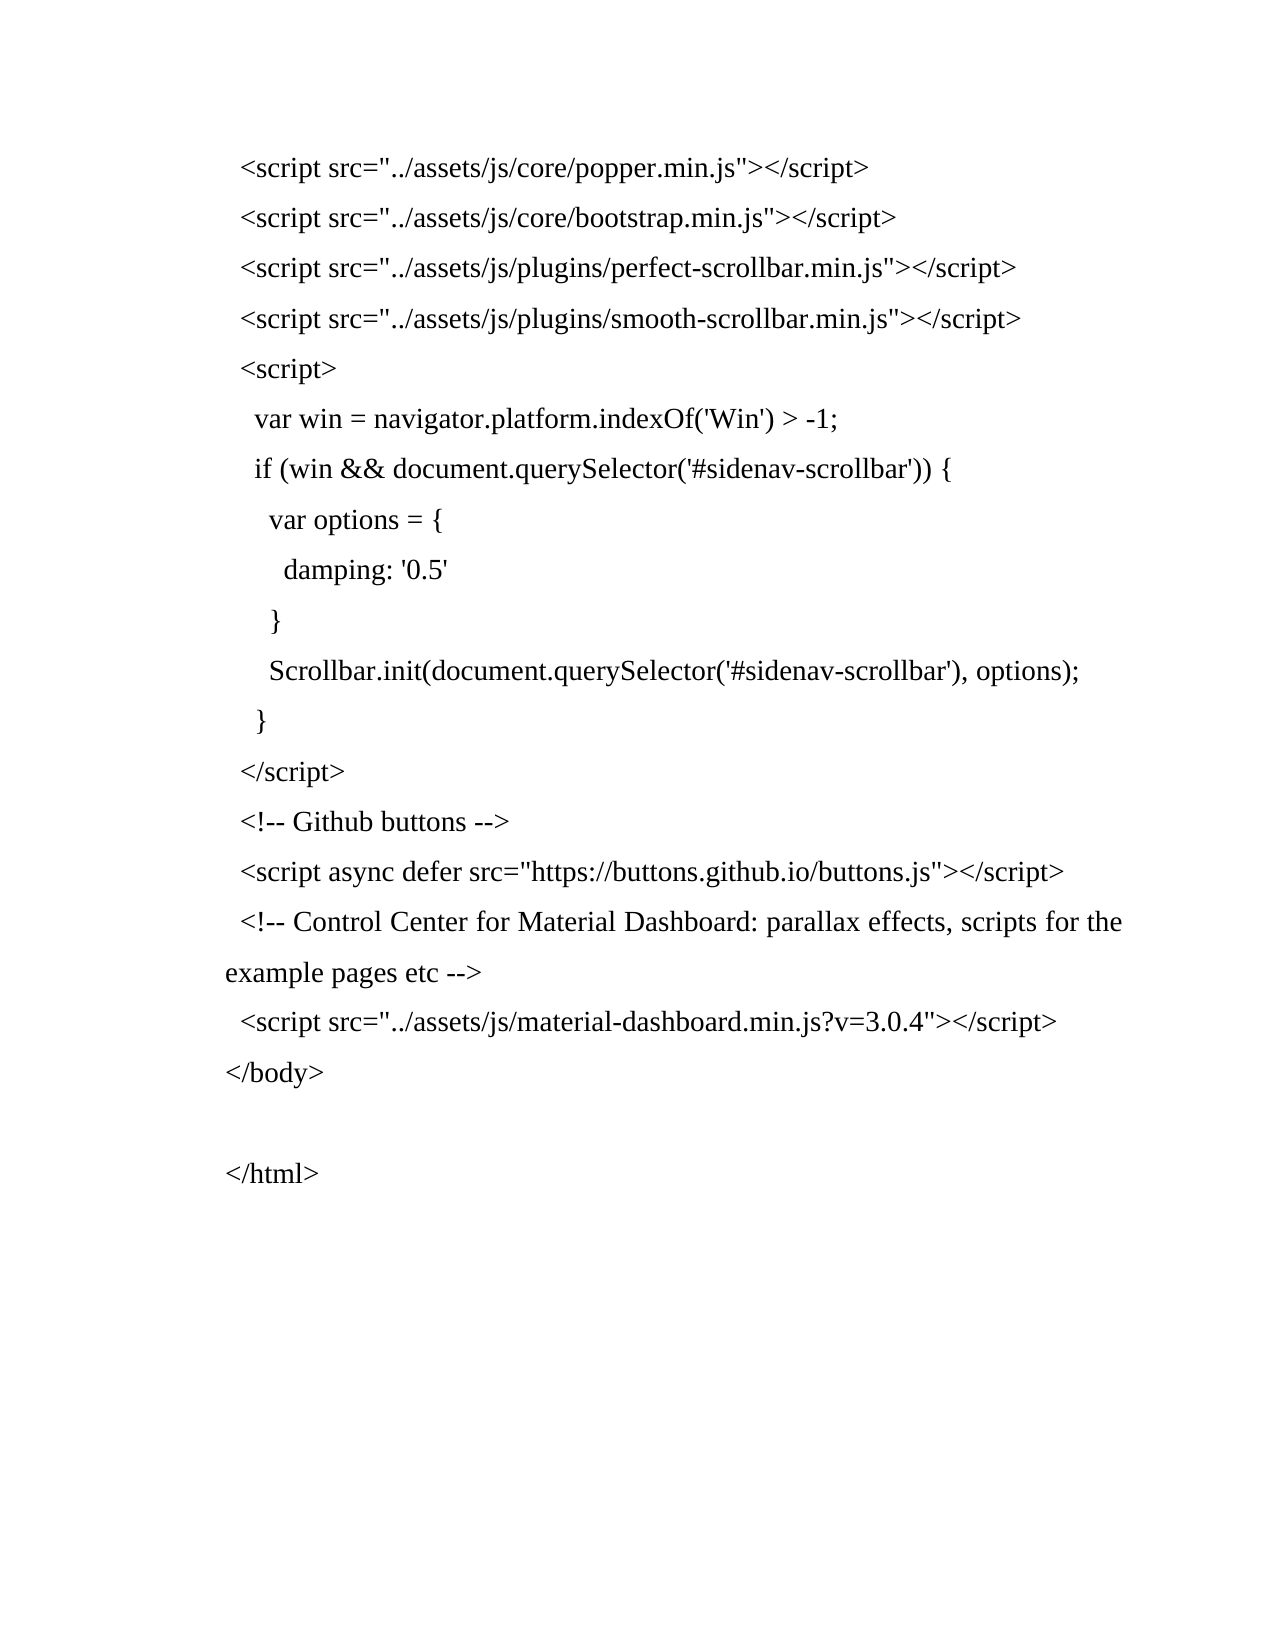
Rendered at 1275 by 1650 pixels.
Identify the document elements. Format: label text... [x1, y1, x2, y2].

text </script> [239, 754, 1273, 787]
text <script src="../assets/js/material-dashboard.min.js?v=3.0.4"></script> [239, 1005, 1273, 1039]
text </body> [225, 1055, 1273, 1089]
text <script src="../assets/js/plugins/perfect-scrollbar.min.js"></script> [239, 250, 1273, 284]
text <script src="../assets/js/core/bootstrap.min.js"></script> [239, 200, 1273, 234]
text Scrollbar.init(document.querySelector('#sidenav-scrollbar'), options); [269, 653, 1273, 686]
text <script async defer src="https://buttons.github.io/buttons.js"></script> [239, 854, 1273, 888]
text </html> [225, 1156, 1273, 1190]
text var win = navigator.platform.indexOf('Win') > -1; [254, 401, 1273, 435]
text <script> [239, 351, 1273, 385]
text <script src="../assets/js/core/popper.min.js"></script> [239, 150, 1273, 183]
text } [269, 603, 1273, 636]
text if (win && document.querySelector('#sidenav-scrollbar')) { var options = { [254, 452, 975, 536]
text <script src="../assets/js/plugins/smooth-scrollbar.min.js"></script> [239, 301, 1273, 334]
text } [254, 703, 1273, 737]
text <!-- Github buttons --> [239, 804, 1273, 837]
text <!-- Control Center for Material Dashboard: parallax effects, scripts for the example pages etc --> [225, 904, 1126, 988]
text damping: '0.5' [283, 553, 1273, 586]
